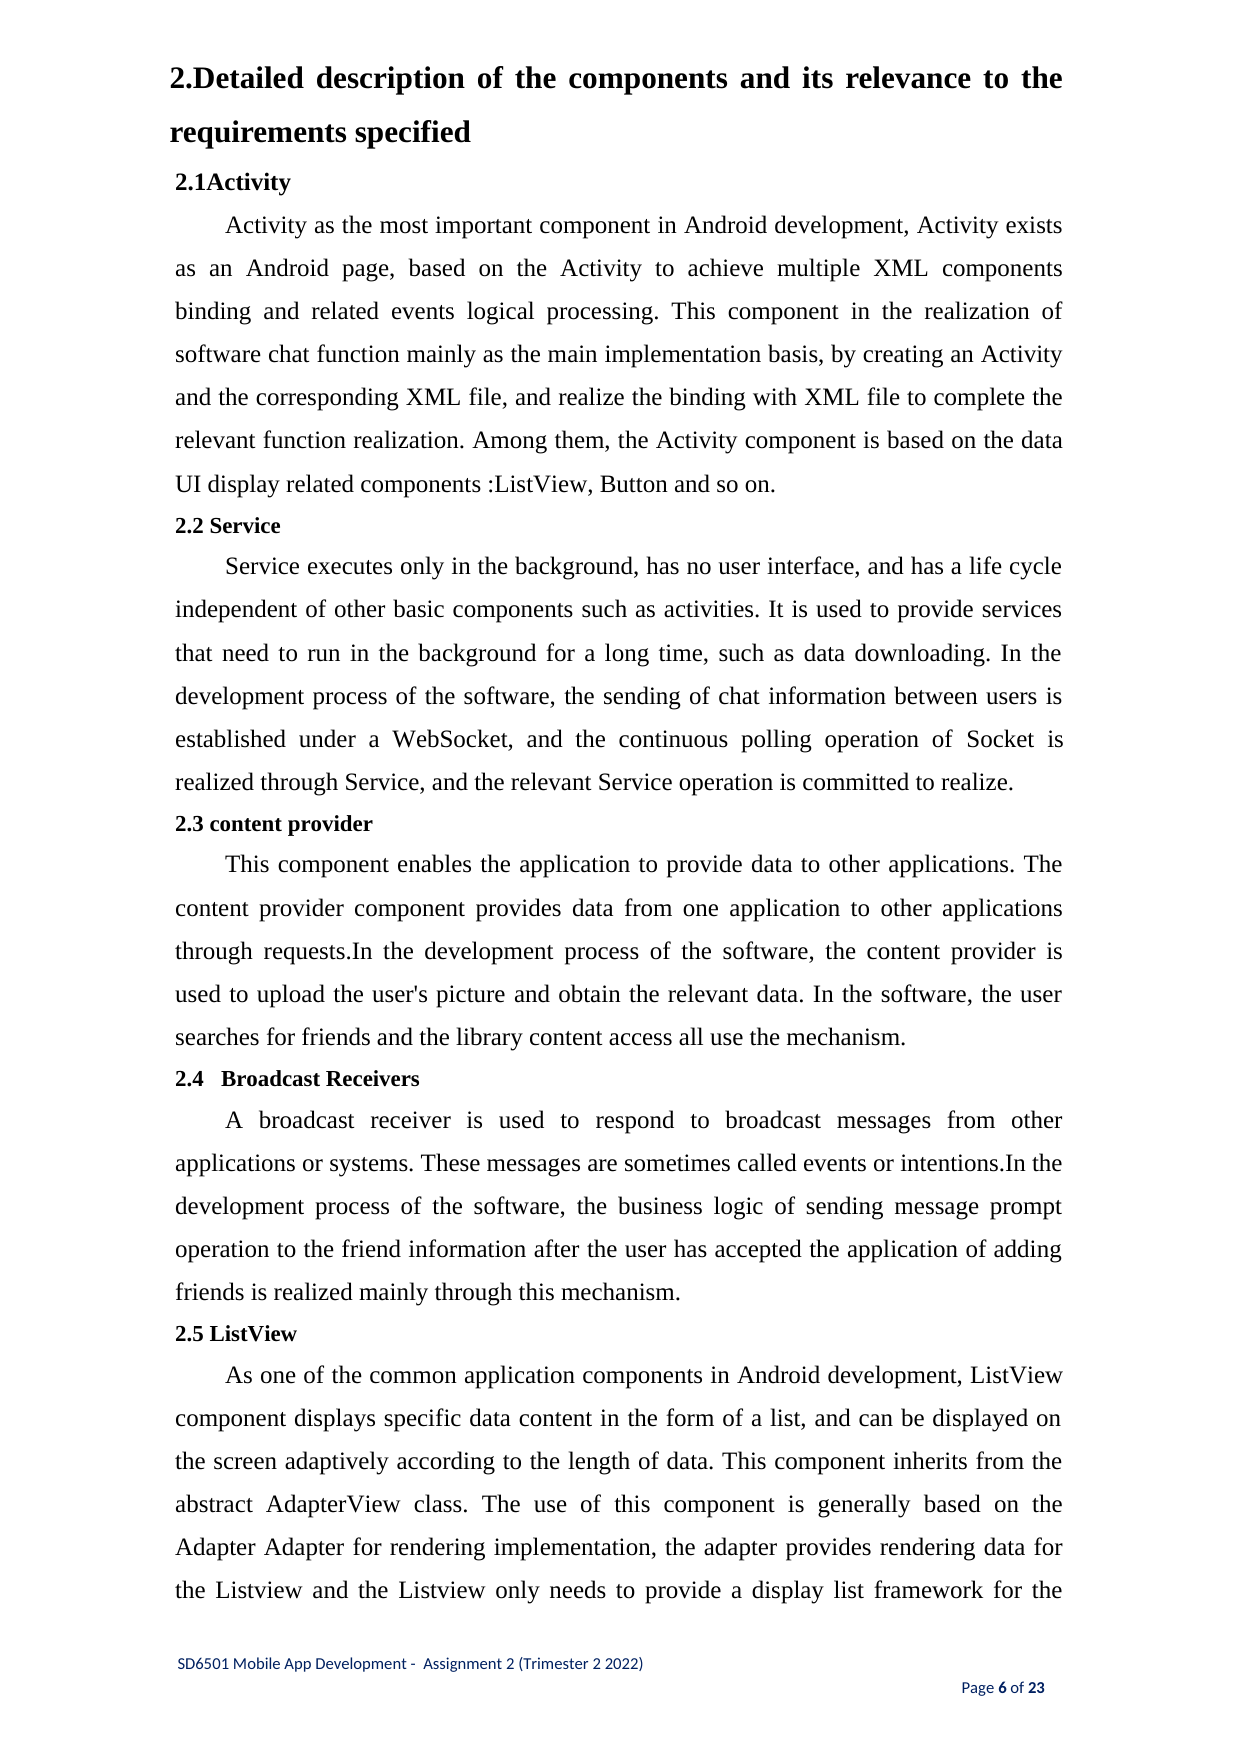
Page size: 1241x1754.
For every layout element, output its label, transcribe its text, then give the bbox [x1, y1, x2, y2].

subtitle 2.4 Broadcast Receivers [175, 1065, 1063, 1092]
list A broadcast receiver is used to respond to broadcast messages from other applications or systems. These messages are sometimes called events or intentions.In the development process of the software, the business logic of sending message prompt operation to the friend information after the user has accepted the application of adding friends is realized mainly through this mechanism. [175, 1105, 1063, 1306]
list 2.5 ListView [175, 1320, 1063, 1347]
list This component enables the application to provide data to other applications. The content provider component provides data from one application to other applications through requests.In the development process of the software, the content provider is used to upload the user's picture and obtain the relevant data. In the software, the user searches for friends and the library content access all use the mechanism. [175, 849, 1063, 1051]
list 2.1Activity [175, 167, 1063, 196]
list Service executes only in the background, has no user interface, and has a life cycle independent of other basic components such as activities. It is used to provide services that need to run in the background for a long time, such as data downloading. In the development process of the software, the sending of chat information between users is established under a WebSocket, and the continuous polling operation of Socket is realized through Service, and the relevant Service operation is committed to realize. [175, 551, 1063, 796]
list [175, 1360, 1063, 1604]
list 2.Detailed description of the components and its relevance to the requirements specified [169, 59, 1063, 149]
list 2.3 content provider [175, 810, 1063, 836]
list 2.2 Service [175, 512, 1063, 538]
list Activity as the most important component in Android development, Activity exists as an Android page, based on the Activity to achieve multiple XML components binding and related events logical processing. This component in the realization of software chat function mainly as the main implementation basis, by creating an Activity and the corresponding XML file, and realize the binding with XML file to complete the relevant function realization. Among them, the Activity component is based on the data UI display related components :ListView, Button and so on. [175, 210, 1063, 497]
